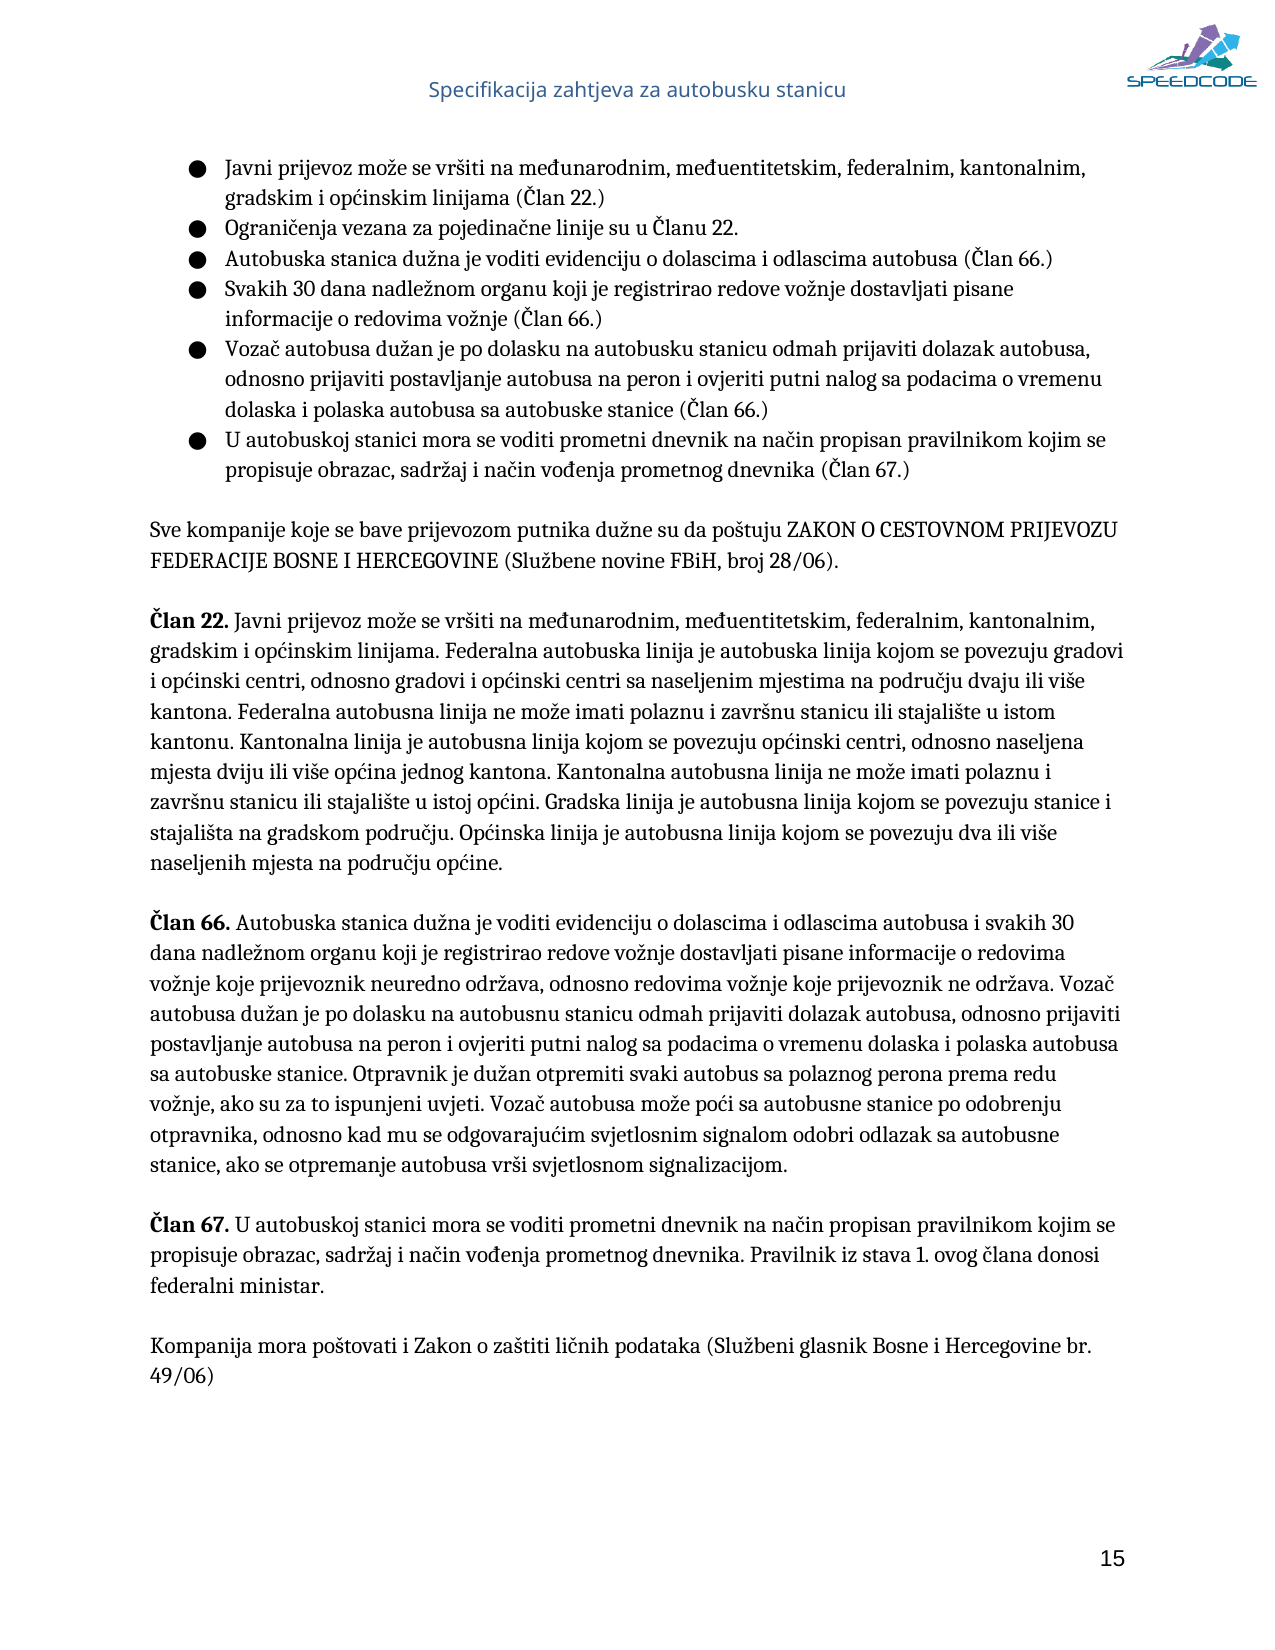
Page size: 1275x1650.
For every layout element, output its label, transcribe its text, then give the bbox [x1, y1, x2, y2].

list Svakih 30 dana nadležnom organu koji je registrirao redove vožnje dostavljati pisane informacije o redovima vožnje (Član 66.) [187, 276, 1125, 332]
text Član 22. Javni prijevoz može se vršiti na međunarodnim, međuentitetskim, federalnim, kantonalnim, gradskim i općinskim linijama. Federalna autobuska linija je autobuska linija kojom se povezuju gradovi i općinski centri, odnosno gradovi i općinski centri sa naseljenim mjestima na području dvaju ili više kantona. Federalna autobusna linija ne može imati polaznu i završnu stanicu ili stajalište u istom kantonu. Kantonalna linija je autobusna linija kojom se povezuju općinski centri, odnosno naseljena mjesta dviju ili više općina jednog kantona. Kantonalna autobusna linija ne može imati polaznu i završnu stanicu ili stajalište u istoj općini. Gradska linija je autobusna linija kojom se povezuju stanice i stajališta na gradskom području. Općinska linija je autobusna linija kojom se povezuju dva ili više naseljenih mjesta na području općine. [150, 608, 1125, 876]
list Autobuska stanica dužna je voditi evidenciju o dolascima i odlascima autobusa (Član 66.) [187, 245, 1125, 272]
list Vozač autobusa dužan je po dolasku na autobusku stanicu odmah prijaviti dolazak autobusa, odnosno prijaviti postavljanje autobusa na peron i ovjeriti putni nalog sa podacima o vremenu dolaska i polaska autobusa sa autobuske stanice (Član 66.) [187, 336, 1125, 423]
picture [1123, 18, 1263, 93]
text Član 67. U autobuskoj stanici mora se voditi prometni dnevnik na način propisan pravilnikom kojim se propisuje obrazac, sadržaj i način vođenja prometnog dnevnika. Pravilnik iz stava 1. ovog člana donosi federalni ministar. [150, 1212, 1125, 1299]
text Član 66. Autobuska stanica dužna je voditi evidenciju o dolascima i odlascima autobusa i svakih 30 dana nadležnom organu koji je registrirao redove vožnje dostavljati pisane informacije o redovima vožnje koje prijevoznik neuredno održava, odnosno redovima vožnje koje prijevoznik ne održava. Vozač autobusa dužan je po dolasku na autobusnu stanicu odmah prijaviti dolazak autobusa, odnosno prijaviti postavljanje autobusa na peron i ovjeriti putni nalog sa podacima o vremenu dolaska i polaska autobusa sa autobuske stanice. Otpravnik je dužan otpremiti svaki autobus sa polaznog perona prema redu vožnje, ako su za to ispunjeni uvjeti. Vozač autobusa može poći sa autobusne stanice po odobrenju otpravnika, odnosno kad mu se odgovarajućim svjetlosnim signalom odobri odlazak sa autobusne stanice, ako se otpremanje autobusa vrši svjetlosnom signalizacijom. [150, 910, 1125, 1178]
list Javni prijevoz može se vršiti na međunarodnim, međuentitetskim, federalnim, kantonalnim, gradskim i općinskim linijama (Član 22.) [187, 155, 1125, 211]
text Sve kompanije koje se bave prijevozom putnika dužne su da poštuju ZAKON O CESTOVNOM PRIJEVOZU FEDERACIJE BOSNE I HERCEGOVINE (Službene novine FBiH, broj 28/06). [150, 517, 1125, 574]
text Kompanija mora poštovati i Zakon o zaštiti ličnih podataka (Službeni glasnik Bosne i Hercegovine br. 49/06) [150, 1333, 1125, 1389]
list U autobuskoj stanici mora se voditi prometni dnevnik na način propisan pravilnikom kojim se propisuje obrazac, sadržaj i način vođenja prometnog dnevnika (Član 67.) [187, 427, 1125, 483]
list Ograničenja vezana za pojedinačne linije su u Članu 22. [187, 215, 1125, 242]
